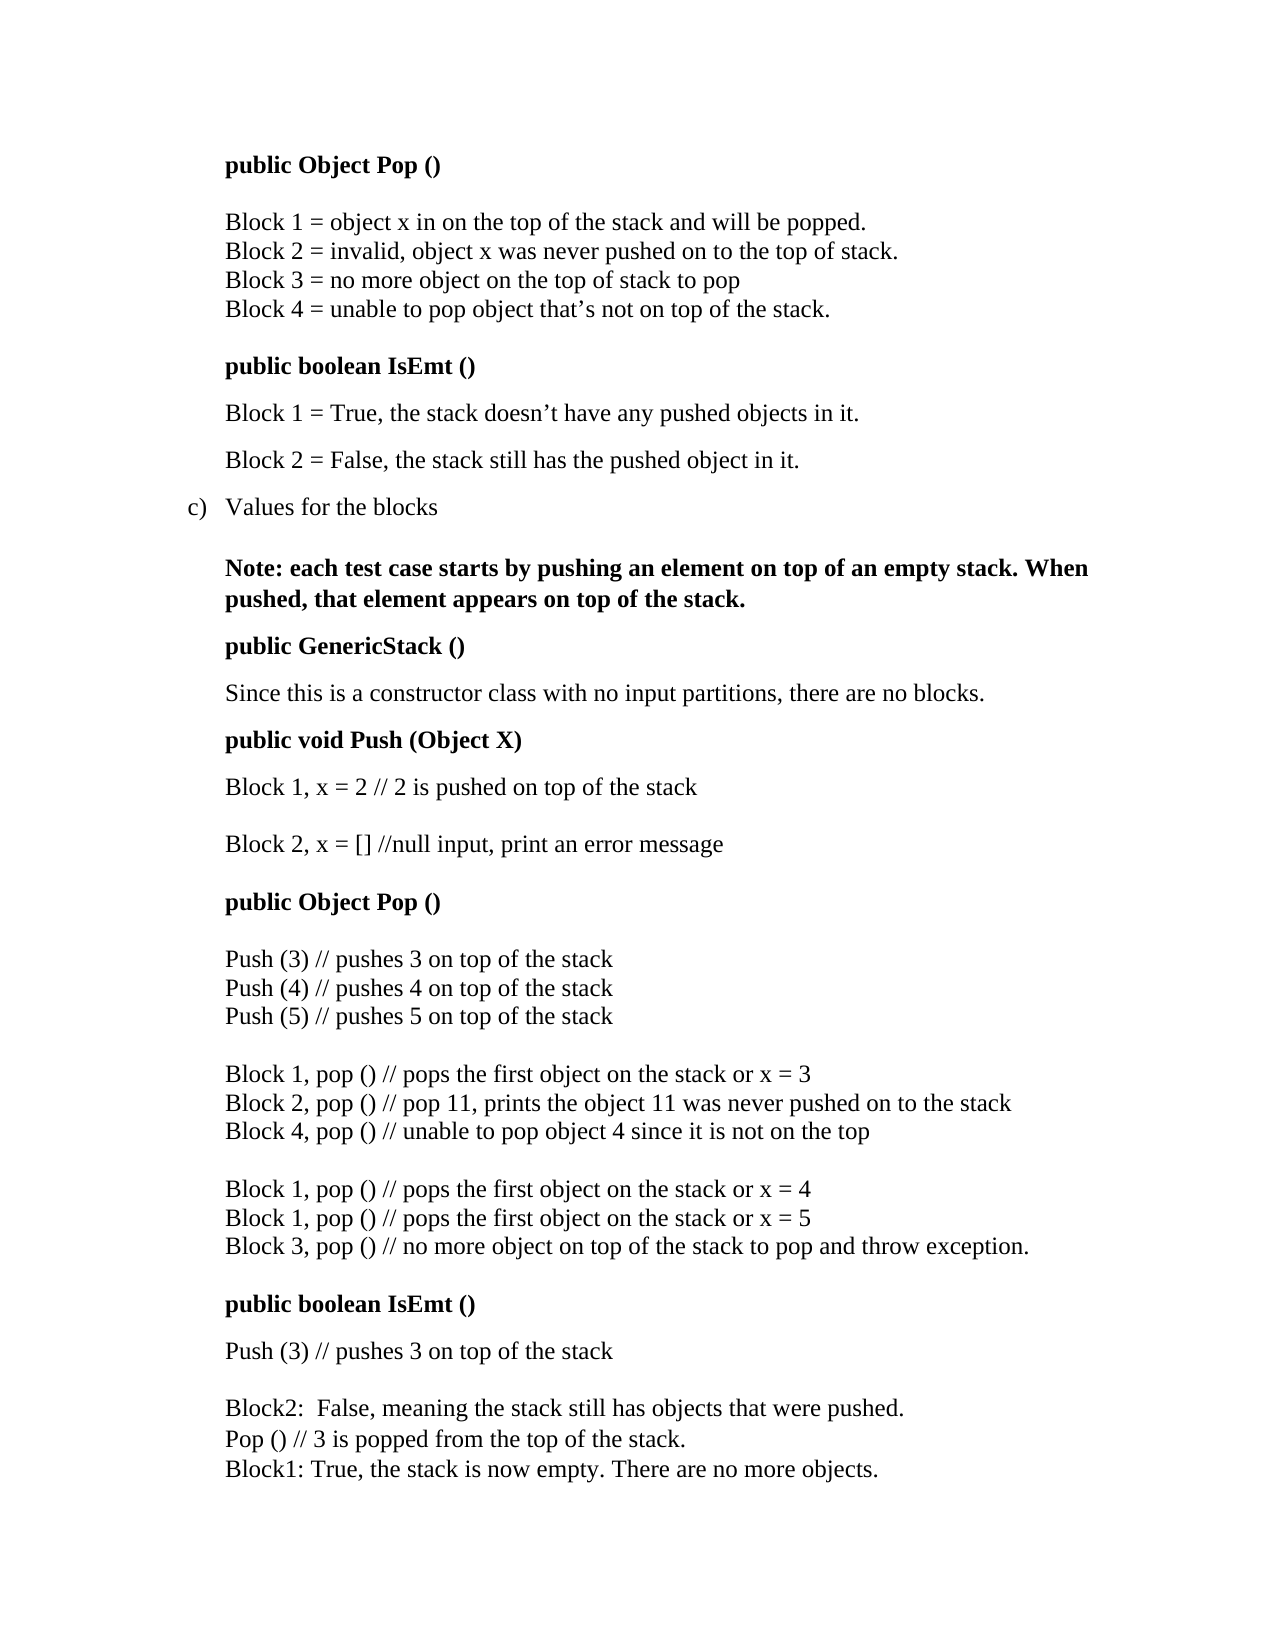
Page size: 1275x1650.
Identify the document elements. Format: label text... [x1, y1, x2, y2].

text public boolean IsEmt () [150, 351, 1125, 380]
text Block 2 = False, the stack still has the pushed object in it. [150, 445, 1125, 474]
text Block 1, pop () // pops the first object on the stack or x = 5 [150, 1203, 1125, 1231]
text Push (5) // pushes 5 on top of the stack [150, 1001, 1125, 1030]
text Block 4 = unable to pop object that’s not on top of the stack. [150, 294, 1125, 322]
text Block 1, pop () // pops the first object on the stack or x = 4 [150, 1174, 1125, 1203]
text Push (3) // pushes 3 on top of the stack [150, 1336, 1125, 1365]
text Block 2, pop () // pop 11, prints the object 11 was never pushed on to the stack [150, 1088, 1125, 1116]
text Block 2, x = [] //null input, print an error message [150, 829, 1125, 858]
list Since this is a constructor class with no input partitions, there are no blocks. [225, 678, 1125, 707]
text public Object Pop () [150, 150, 1125, 179]
text Block 1 = True, the stack doesn’t have any pushed objects in it. [150, 398, 1125, 427]
text Block 4, pop () // unable to pop object 4 since it is not on the top [150, 1116, 1125, 1145]
text Block 1, pop () // pops the first object on the stack or x = 3 [150, 1059, 1125, 1088]
text public void Push (Object X) [150, 725, 1125, 754]
text Block 1, x = 2 // 2 is pushed on top of the stack [150, 772, 1125, 801]
text Block 3, pop () // no more object on top of the stack to pop and throw exception. [150, 1231, 1125, 1260]
text public Object Pop () [150, 887, 1125, 916]
list Block1: True, the stack is now empty. There are no more objects. [225, 1454, 1125, 1483]
text public boolean IsEmt () [150, 1289, 1125, 1318]
list Values for the blocks [187, 492, 1125, 521]
list Note: each test case starts by pushing an element on top of an empty stack. When pushed, that element appears on top of the stack. [225, 553, 1125, 612]
text Push (4) // pushes 4 on top of the stack [150, 973, 1125, 1001]
text public GenericStack () [150, 631, 1125, 659]
list Pop () // 3 is popped from the top of the stack. [225, 1424, 1125, 1453]
text Block 1 = object x in on the top of the stack and will be popped. [150, 207, 1125, 236]
list Block2: False, meaning the stack still has objects that were pushed. [225, 1393, 1125, 1422]
text Push (3) // pushes 3 on top of the stack [150, 944, 1125, 973]
text Block 3 = no more object on the top of stack to pop [150, 265, 1125, 294]
text Block 2 = invalid, object x was never pushed on to the top of stack. [150, 236, 1125, 265]
